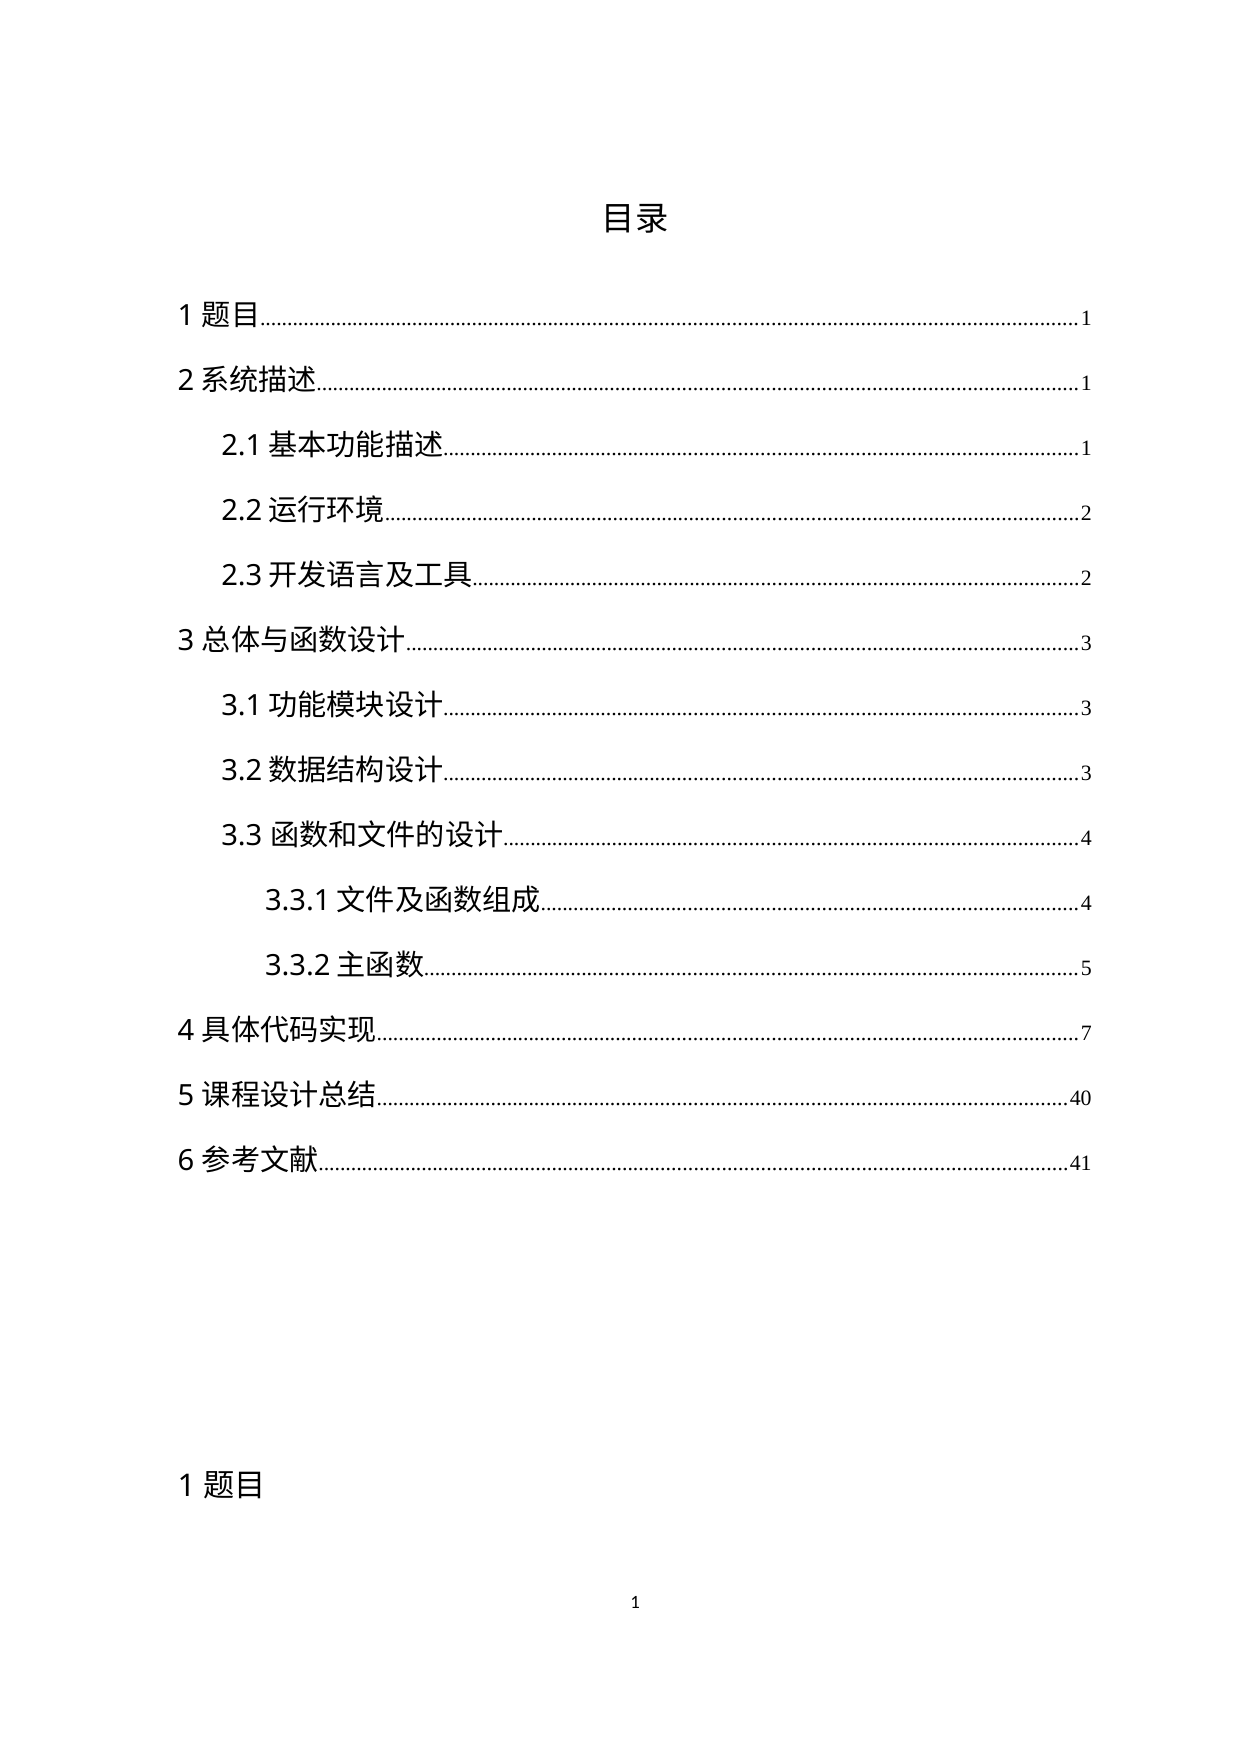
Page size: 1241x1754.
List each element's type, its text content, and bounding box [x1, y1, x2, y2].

text 1 题目 [177, 1451, 1092, 1516]
